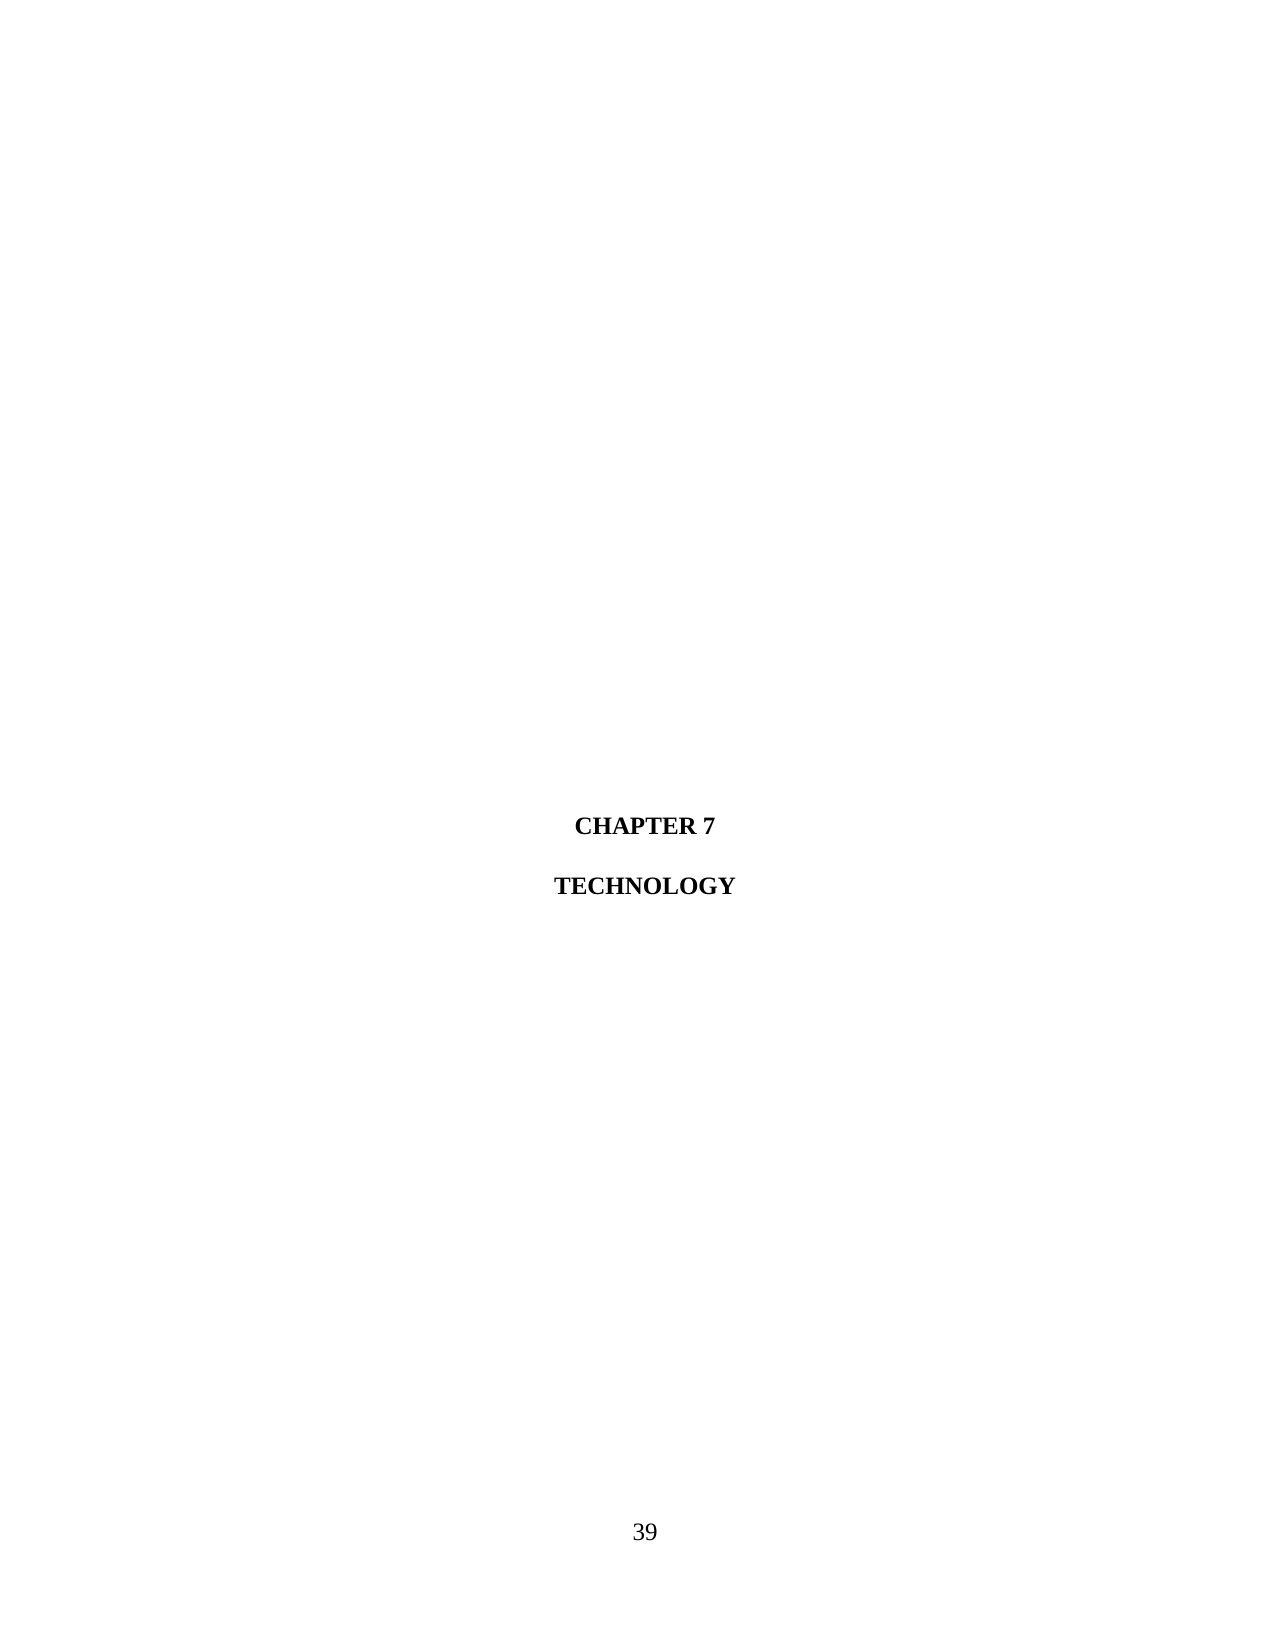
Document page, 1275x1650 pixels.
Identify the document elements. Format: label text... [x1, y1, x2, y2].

text TECHNOLOGY [139, 871, 1150, 900]
text CHAPTER 7 [139, 811, 1150, 840]
